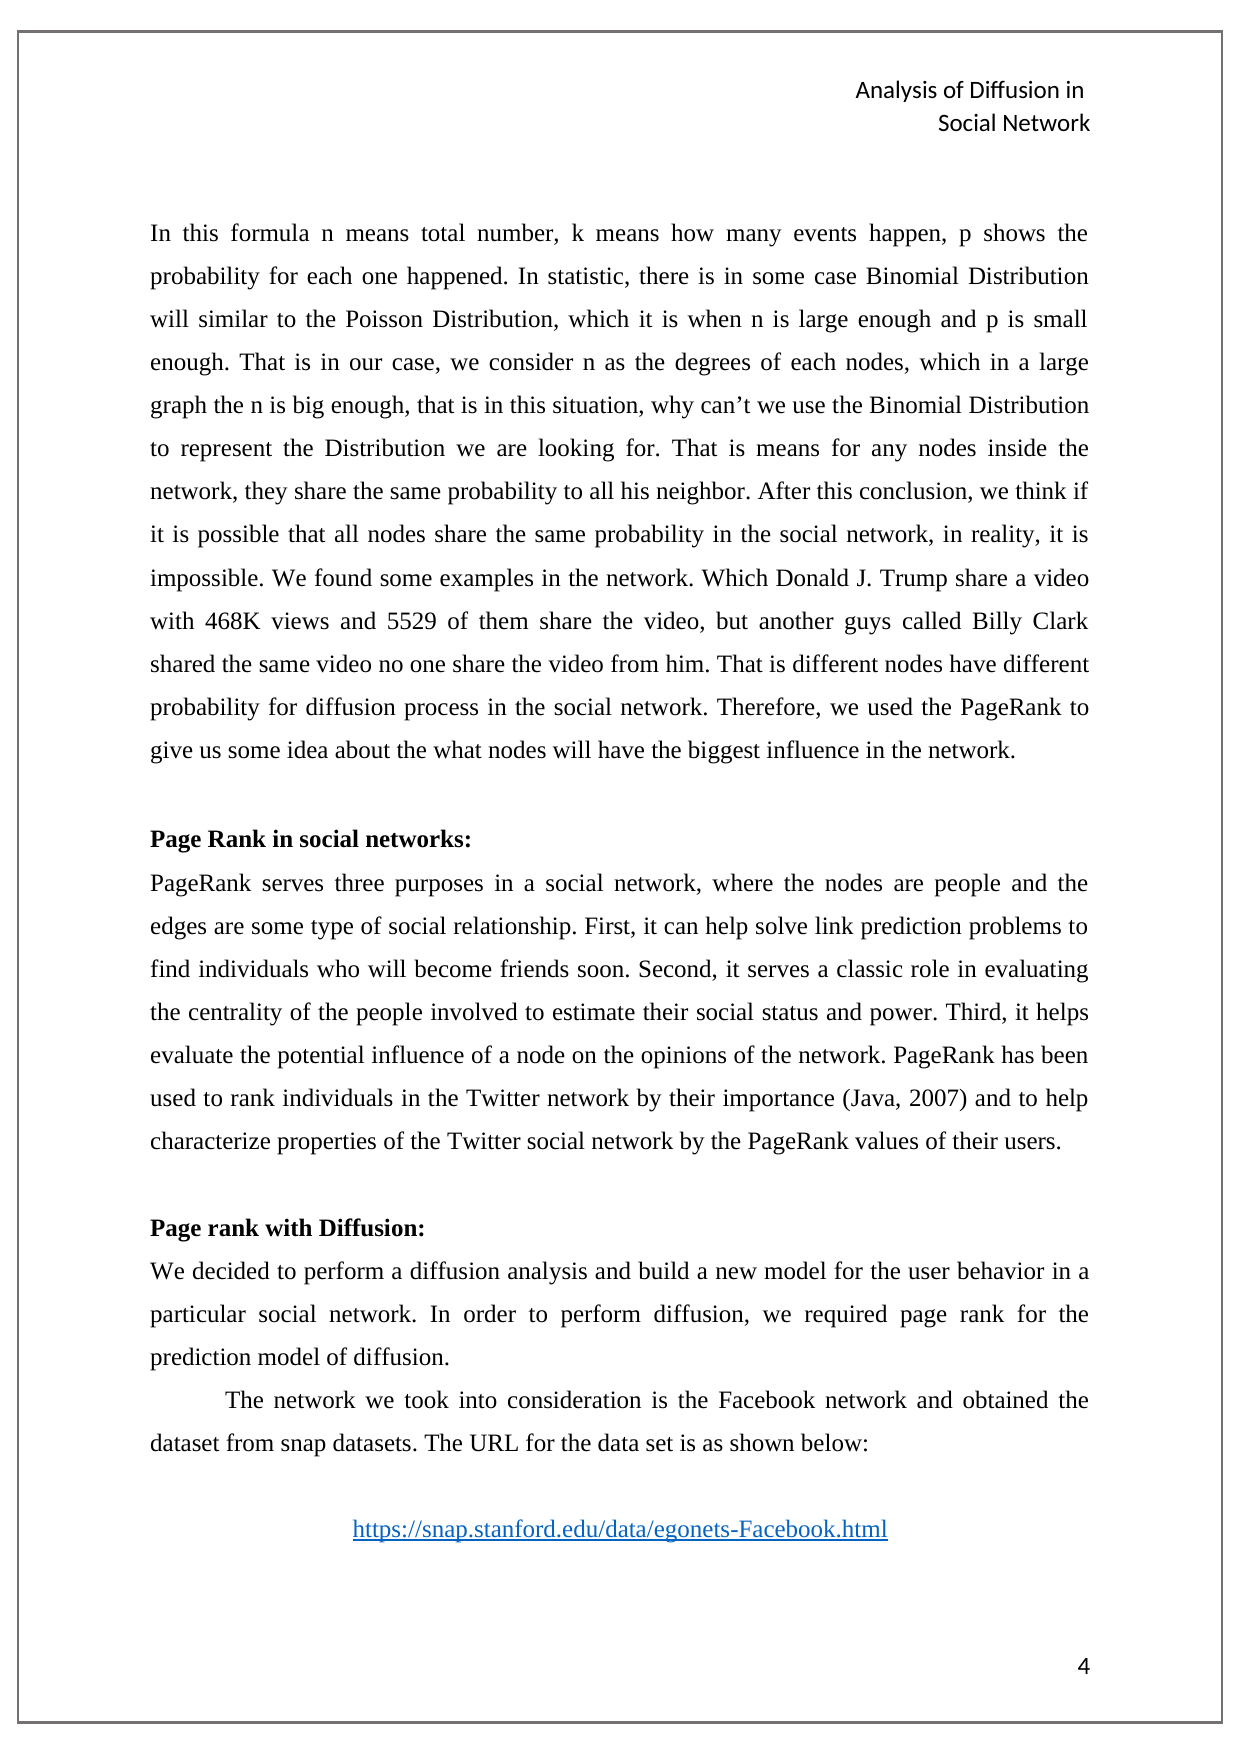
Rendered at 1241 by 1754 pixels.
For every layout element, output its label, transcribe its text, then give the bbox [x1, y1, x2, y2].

text In this formula n means total number, k means how many events happen, p shows the probability for each one happened. In statistic, there is in some case Binomial Distribution will similar to the Poisson Distribution, which it is when n is large enough and p is small enough. That is in our case, we consider n as the degrees of each nodes, which in a large graph the n is big enough, that is in this situation, why can’t we use the Binomial Distribution to represent the Distribution we are looking for. That is means for any nodes inside the network, they share the same probability to all his neighbor. After this conclusion, we think if it is possible that all nodes share the same probability in the social network, in reality, it is impossible. We found some examples in the network. Which Donald J. Trump share a video with 468K views and 5529 of them share the video, but another guys called Billy Clark shared the same video no one share the video from him. That is different nodes have different probability for diffusion process in the social network. Therefore, we used the PageRank to give us some idea about the what nodes will have the biggest influence in the network. [150, 218, 1090, 764]
text We decided to perform a diffusion analysis and build a new model for the user behavior in a particular social network. In order to perform diffusion, we required page rank for the prediction model of diffusion. [150, 1256, 1090, 1371]
text The network we took into consideration is the Facebook network and obtained the dataset from snap datasets. The URL for the data set is as shown below: [150, 1385, 1090, 1457]
text Page Rank in social networks: [150, 824, 1090, 853]
text https://snap.stanford.edu/data/egonets-Facebook.html [150, 1514, 1090, 1543]
text Page rank with Diffusion: [150, 1213, 1090, 1241]
text PageRank serves three purposes in a social network, where the nodes are people and the edges are some type of social relationship. First, it can help solve link prediction problems to find individuals who will become friends soon. Second, it serves a classic role in evaluating the centrality of the people involved to estimate their social status and power. Third, it helps evaluate the potential influence of a node on the opinions of the network. PageRank has been used to rank individuals in the Twitter network by their importance (Java, 2007) and to help characterize properties of the Twitter social network by the PageRank values of their users. [150, 868, 1090, 1155]
